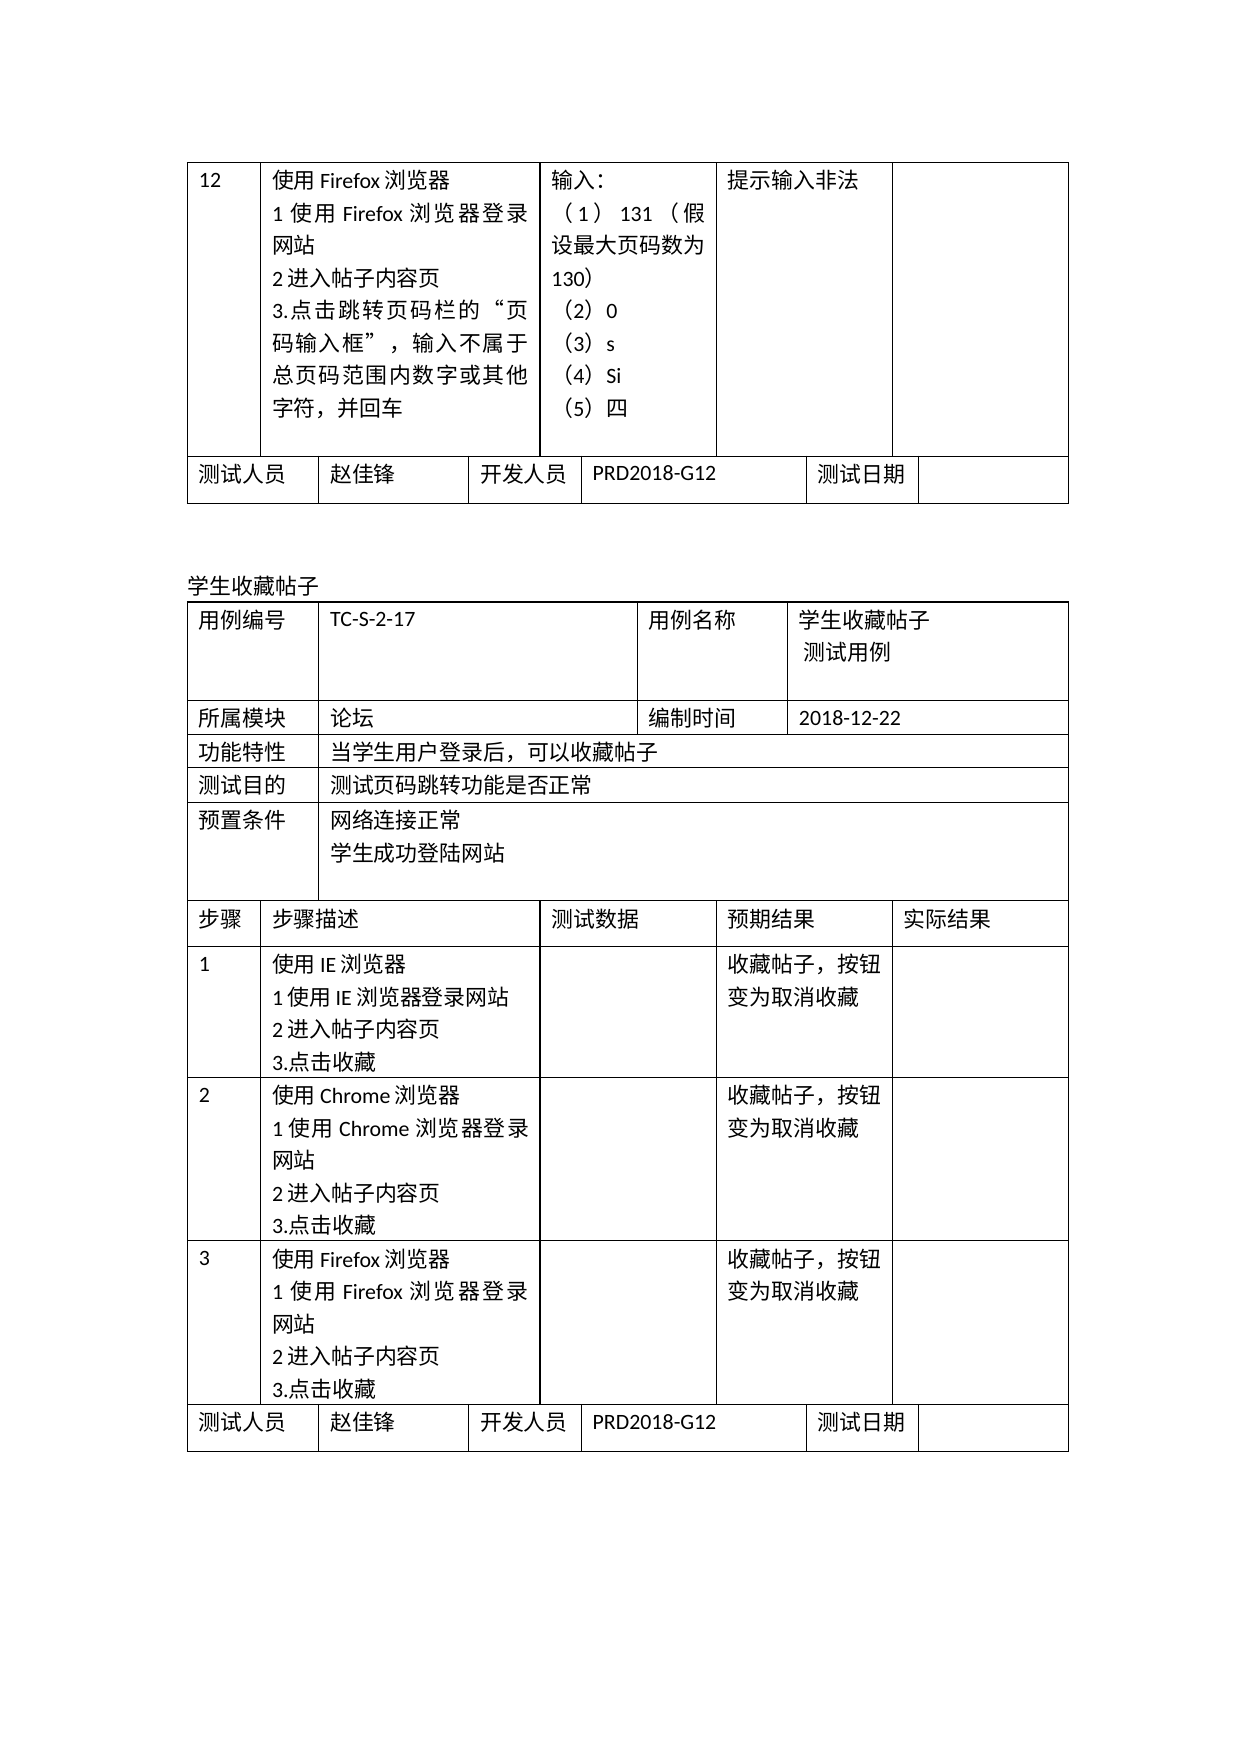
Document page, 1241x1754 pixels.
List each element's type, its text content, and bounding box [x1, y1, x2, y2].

table_cell 收藏帖子，按钮变为取消收藏 [717, 1241, 892, 1404]
table_cell 步骤描述 [261, 901, 539, 946]
table_cell 所属模块 [188, 701, 318, 733]
table_cell 开发人员 [469, 457, 581, 503]
table_cell 编制时间 [638, 701, 787, 733]
table_cell 测试人员 [188, 1405, 318, 1451]
table_cell [919, 1405, 1068, 1451]
table_cell [541, 947, 716, 1077]
table_cell 测试目的 [188, 768, 318, 802]
table_cell 预期结果 [717, 901, 892, 946]
table_header 学生收藏帖子 测试用例 [788, 603, 1068, 700]
table_cell 收藏帖子，按钮变为取消收藏 [717, 1078, 892, 1240]
table_cell 实际结果 [893, 901, 1068, 946]
table_cell 使用Firefox浏览器 1使用Firefox浏览器登录网站 2进入帖子内容页 3.点击跳转页码栏的“页码输入框”，输入不属于总页码范围内数字或其他字符，并回车 [261, 163, 539, 456]
table_cell 测试日期 [807, 457, 918, 503]
table_cell 12 [188, 163, 260, 456]
table_cell 收藏帖子，按钮变为取消收藏 [717, 947, 892, 1077]
table_cell [893, 163, 1068, 456]
table_cell [541, 1078, 716, 1240]
table_header TC-S-2-17 [319, 603, 637, 700]
table_cell 开发人员 [469, 1405, 581, 1451]
table_cell 当学生用户登录后，可以收藏帖子 [319, 735, 1068, 767]
table_cell 提示输入非法 [717, 163, 892, 456]
table_cell 论坛 [319, 701, 637, 733]
table_header 用例编号 [188, 603, 318, 700]
table_cell 使用Chrome浏览器 1使用Chrome浏览器登录网站 2进入帖子内容页 3.点击收藏 [261, 1078, 539, 1240]
table_cell PRD2018-G12 [582, 1405, 806, 1451]
table_cell [893, 947, 1068, 1077]
table_cell PRD2018-G12 [582, 457, 806, 503]
table_cell 使用IE浏览器 1使用IE浏览器登录网站 2进入帖子内容页 3.点击收藏 [261, 947, 539, 1077]
table_cell [541, 1241, 716, 1404]
table_cell [893, 1241, 1068, 1404]
text 学生收藏帖子 [187, 569, 1053, 601]
table_cell 网络连接正常 学生成功登陆网站 [319, 803, 1068, 900]
table_cell 2018-12-22 [788, 701, 1068, 733]
table_cell 赵佳锋 [319, 1405, 468, 1451]
table_cell [919, 457, 1068, 503]
table_cell 测试页码跳转功能是否正常 [319, 768, 1068, 802]
table_cell 2 [188, 1078, 260, 1240]
table_cell 赵佳锋 [319, 457, 468, 503]
table_cell 使用Firefox浏览器 1使用Firefox浏览器登录网站 2进入帖子内容页 3.点击收藏 [261, 1241, 539, 1404]
table_cell 1 [188, 947, 260, 1077]
table_cell 测试日期 [807, 1405, 918, 1451]
table_cell 3 [188, 1241, 260, 1404]
table_header 用例名称 [638, 603, 787, 700]
table_cell [893, 1078, 1068, 1240]
table_cell 测试数据 [541, 901, 716, 946]
table_cell 预置条件 [188, 803, 318, 900]
table_cell 测试人员 [188, 457, 318, 503]
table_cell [541, 163, 716, 456]
table_cell 步骤 [188, 901, 260, 946]
table_cell 功能特性 [188, 735, 318, 767]
